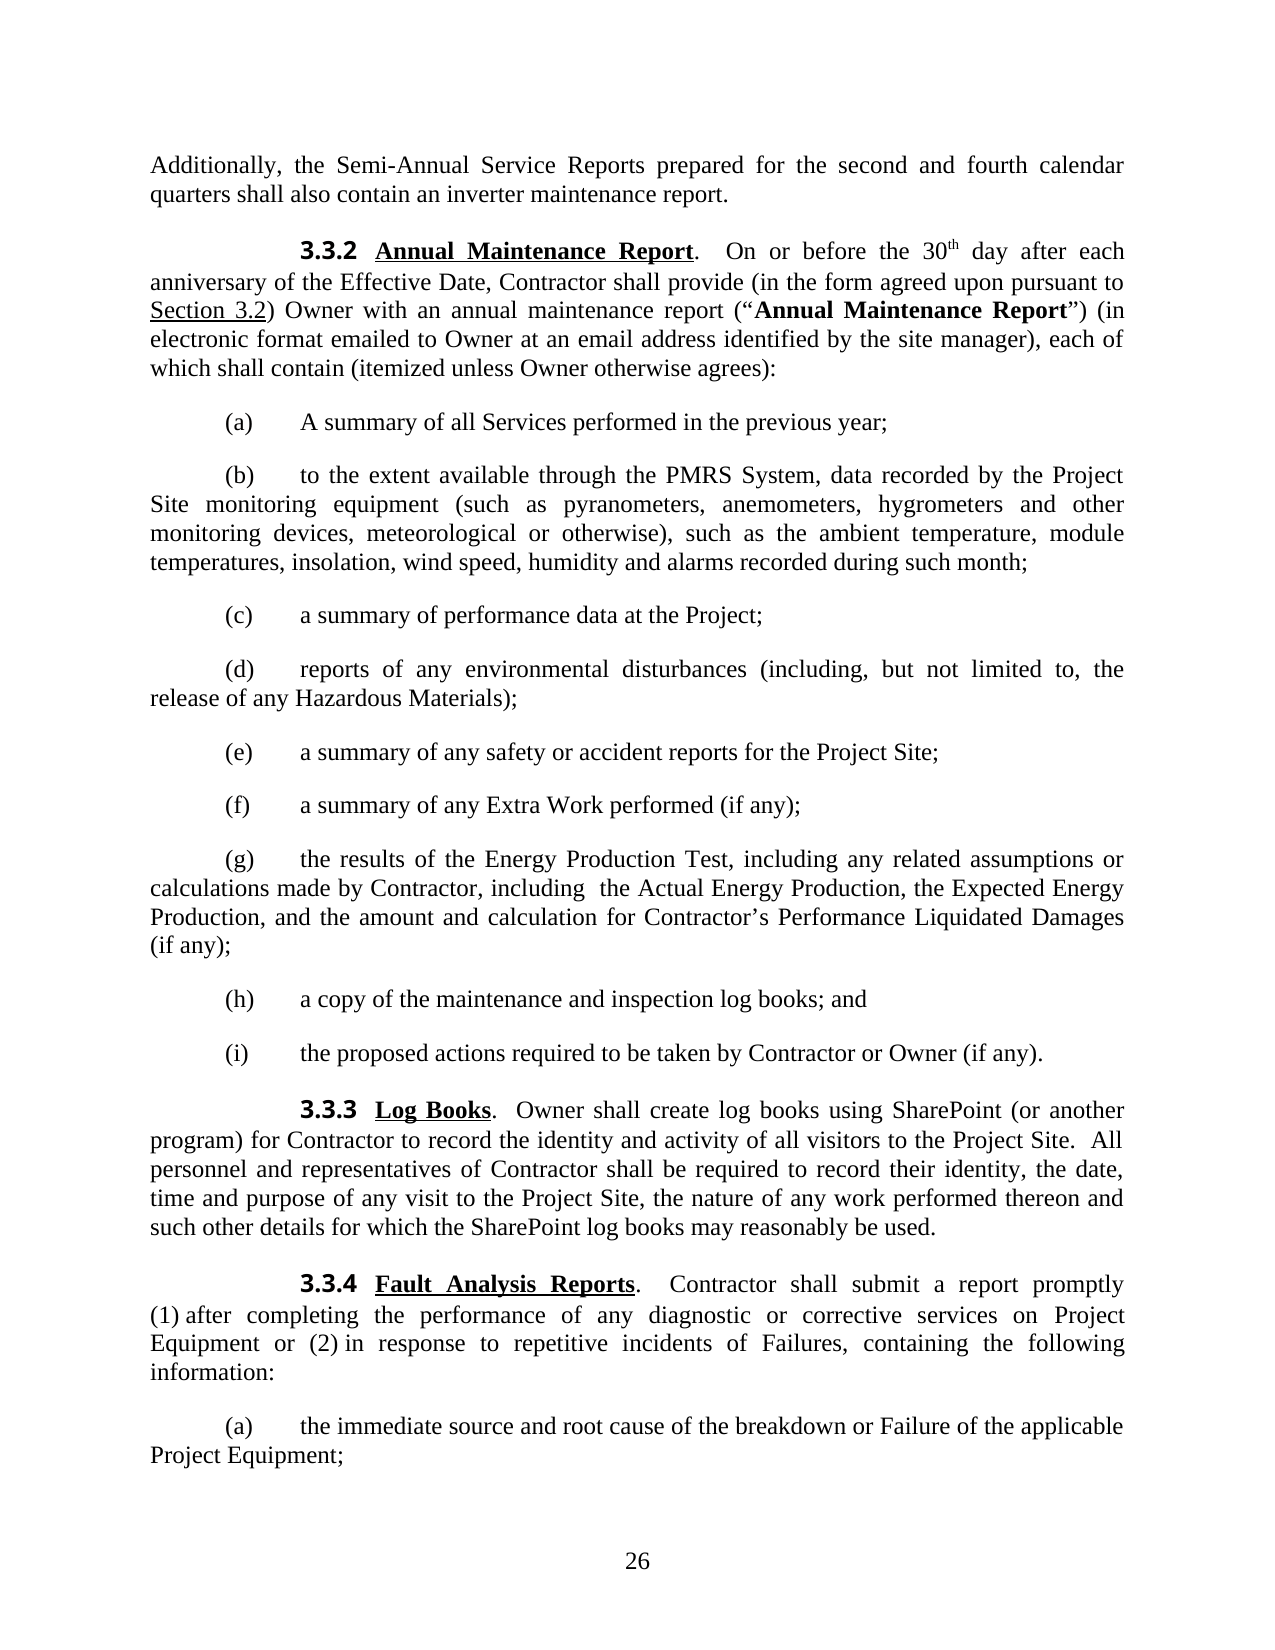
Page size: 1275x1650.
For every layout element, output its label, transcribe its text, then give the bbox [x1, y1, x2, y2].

subtitle the results of the Energy Production Test, including any related assumptions or calculations made by Contractor, including the Actual Energy Production, the Expected Energy Production, and the amount and calculation for Contractor’s Performance Liquidated Damages (if any); [150, 844, 1125, 959]
subtitle Log Books. Owner shall create log books using SharePoint (or another program) for Contractor to record the identity and activity of all visitors to the Project Site. All personnel and representatives of Contractor shall be required to record their identity, the date, time and purpose of any visit to the Project Site, the nature of any work performed thereon and such other details for which the SharePoint log books may reasonably be used. [150, 1092, 1125, 1241]
subtitle a summary of any Extra Work performed (if any); [150, 790, 1125, 819]
subtitle the proposed actions required to be taken by Contractor or Owner (if any). [150, 1038, 1125, 1067]
subtitle Fault Analysis Reports. Contractor shall submit a report promptly (1) after completing the performance of any diagnostic or corrective services on Project Equipment or (2) in response to repetitive incidents of Failures, containing the following information: [150, 1266, 1125, 1386]
subtitle a summary of any safety or accident reports for the Project Site; [150, 737, 1125, 765]
subtitle a summary of performance data at the Project; [150, 600, 1125, 629]
subtitle to the extent available through the PMRS System, data recorded by the Project Site monitoring equipment (such as pyranometers, anemometers, hygrometers and other monitoring devices, meteorological or otherwise), such as the ambient temperature, module temperatures, insolation, wind speed, humidity and alarms recorded during such month; [150, 460, 1125, 575]
subtitle Annual Maintenance Report. On or before the 30th day after each anniversary of the Effective Date, Contractor shall provide (in the form agreed upon pursuant to Section 3.2) Owner with an annual maintenance report (“Annual Maintenance Report”) (in electronic format emailed to Owner at an email address identified by the site manager), each of which shall contain (itemized unless Owner otherwise agrees): [150, 232, 1125, 382]
text Additionally, the Semi-Annual Service Reports prepared for the second and fourth calendar quarters shall also contain an inverter maintenance report. [150, 150, 1125, 207]
subtitle reports of any environmental disturbances (including, but not limited to, the release of any Hazardous Materials); [150, 654, 1125, 712]
subtitle the immediate source and root cause of the breakdown or Failure of the applicable Project Equipment; [150, 1411, 1125, 1468]
subtitle A summary of all Services performed in the previous year; [150, 407, 1125, 435]
subtitle a copy of the maintenance and inspection log books; and [150, 984, 1125, 1013]
